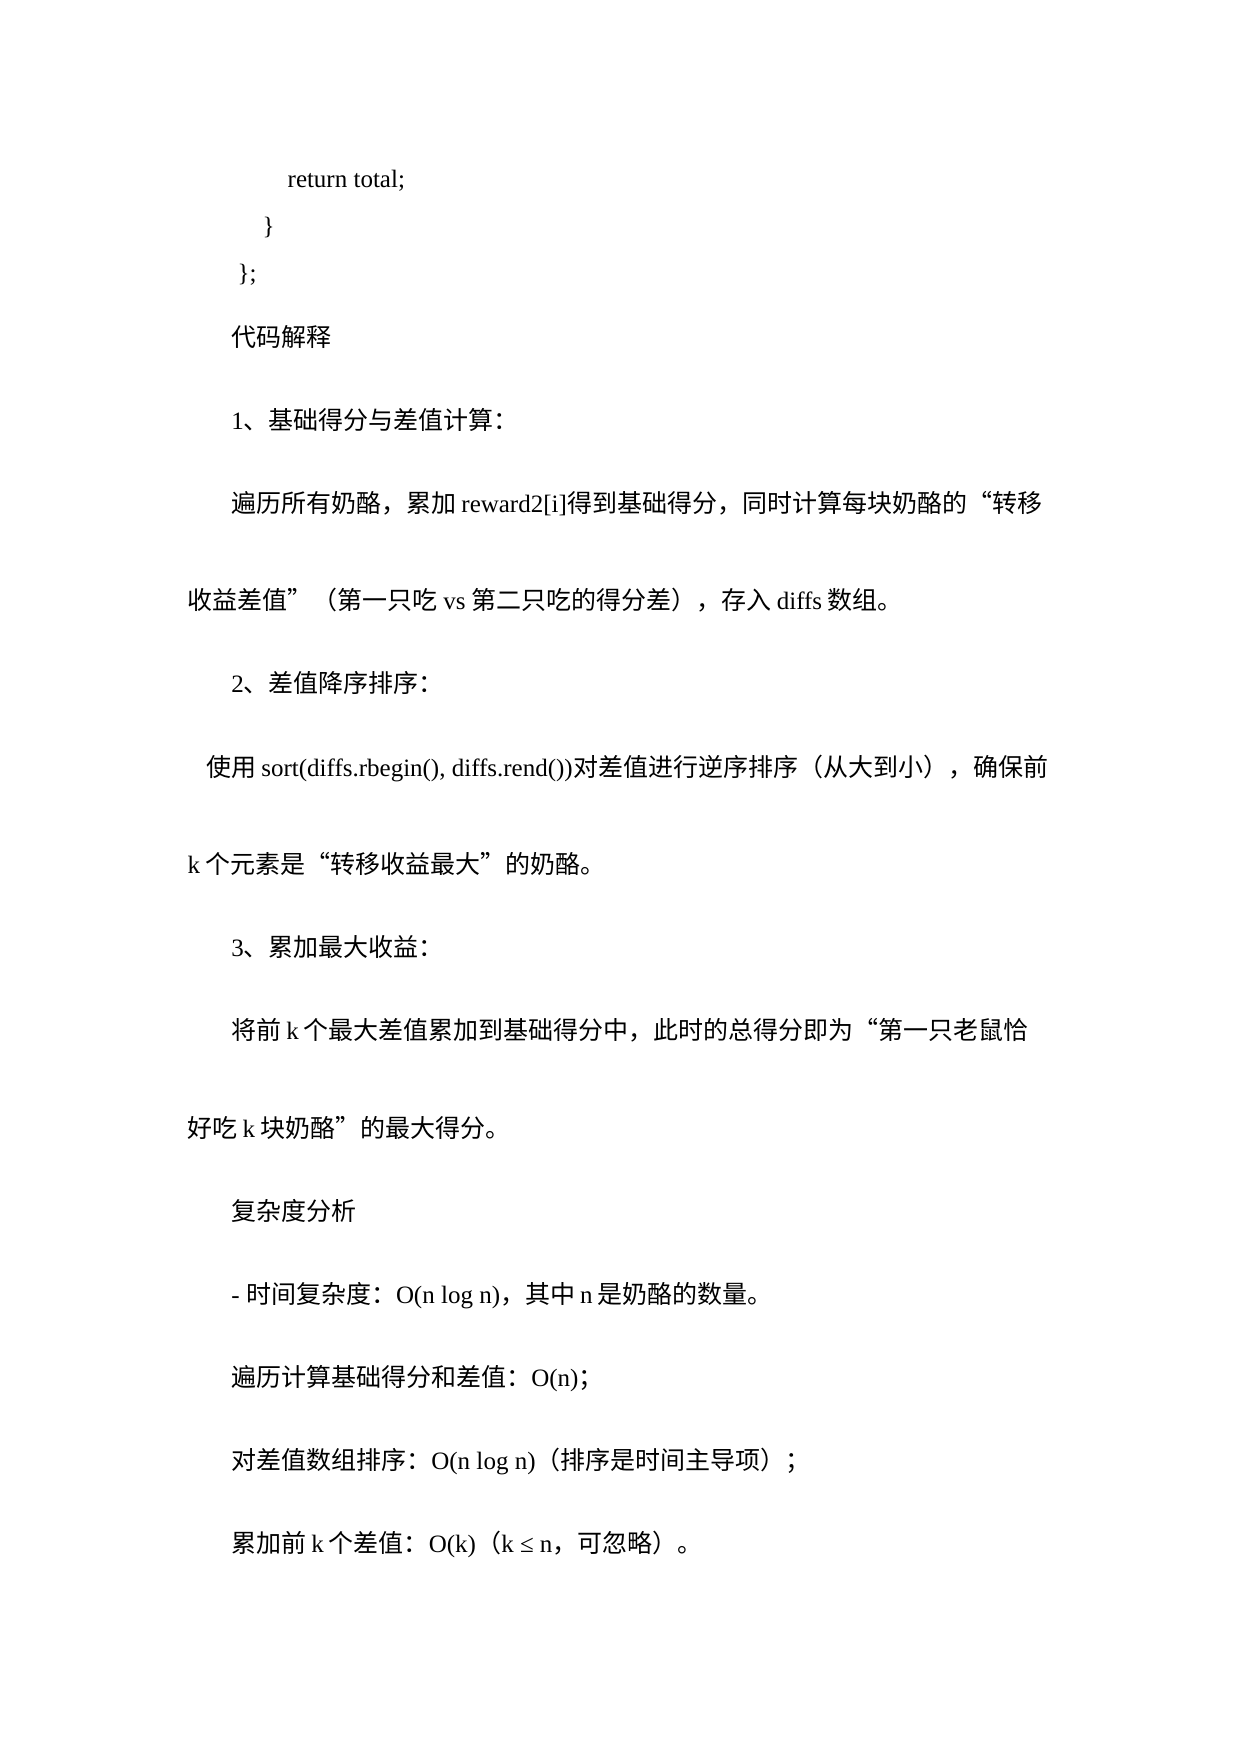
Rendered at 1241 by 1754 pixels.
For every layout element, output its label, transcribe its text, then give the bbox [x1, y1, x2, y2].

text }; [237, 256, 1053, 288]
text 代码解释 [187, 303, 1053, 368]
text 使用sort(diffs.rbegin(), diffs.rend())对差值进行逆序排序（从大到小），确保前k个元素是“转移收益最大”的奶酪。 [187, 733, 1053, 895]
text return total; [237, 162, 1053, 194]
text - 时间复杂度：O(n log n)，其中n是奶酪的数量。 [187, 1260, 1053, 1325]
text } [237, 209, 1053, 241]
text 对差值数组排序：O(n log n)（排序是时间主导项）； [187, 1426, 1053, 1491]
text 遍历所有奶酪，累加reward2[i]得到基础得分，同时计算每块奶酪的“转移收益差值”（第一只吃 vs 第二只吃的得分差），存入diffs数组。 [187, 469, 1053, 631]
text 遍历计算基础得分和差值：O(n)； [187, 1343, 1053, 1408]
text 复杂度分析 [187, 1177, 1053, 1242]
text 1、基础得分与差值计算： [187, 386, 1053, 451]
text 累加前k个差值：O(k)（k ≤ n，可忽略）。 [187, 1509, 1053, 1574]
text 将前k个最大差值累加到基础得分中，此时的总得分即为“第一只老鼠恰好吃k块奶酪”的最大得分。 [187, 996, 1053, 1159]
text 3、累加最大收益： [187, 913, 1053, 978]
text 2、差值降序排序： [187, 649, 1053, 714]
